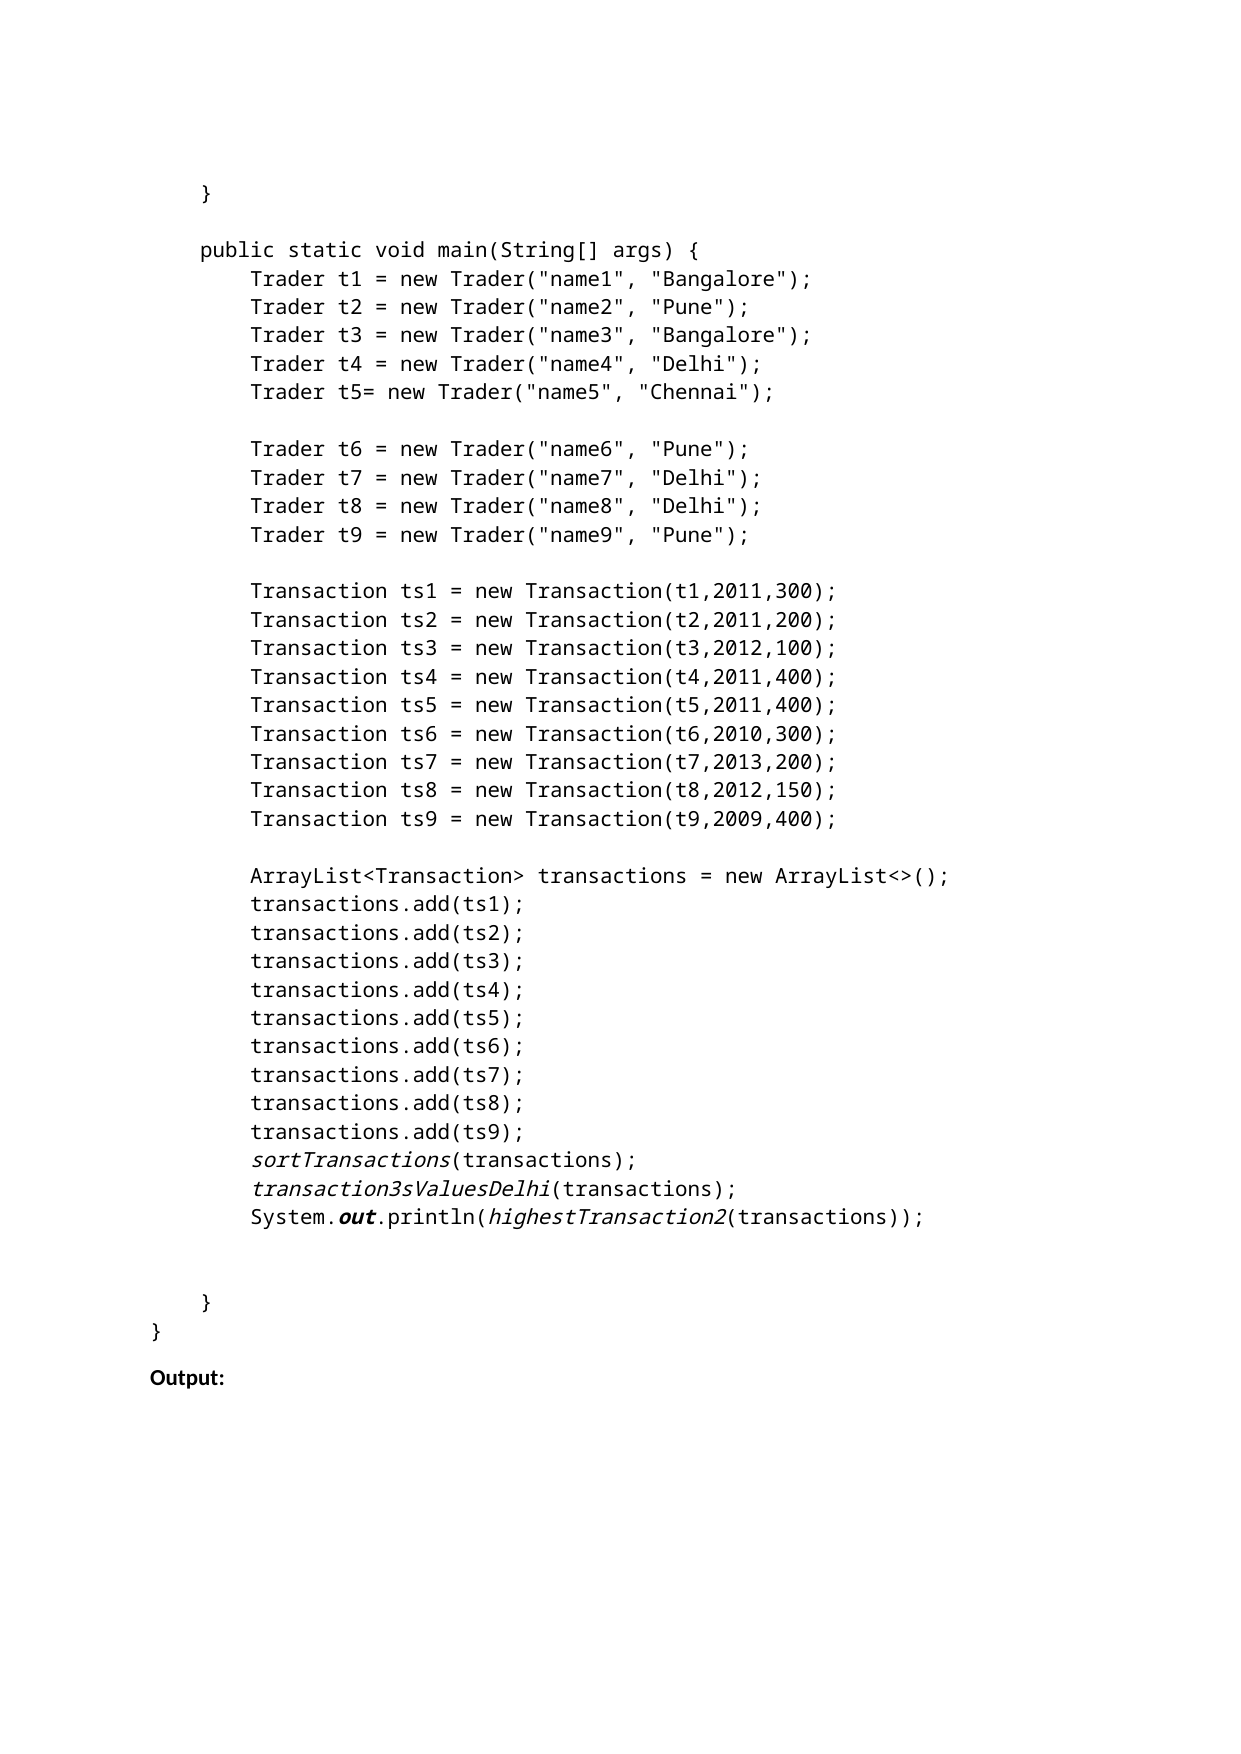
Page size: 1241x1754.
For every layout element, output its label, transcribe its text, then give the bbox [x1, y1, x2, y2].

text transaction3sValuesDelhi(transactions); [150, 1174, 1090, 1202]
text } [150, 178, 1090, 207]
text Trader t1 = new Trader("name1", "Bangalore"); [150, 264, 1090, 292]
text Transaction ts5 = new Transaction(t5,2011,400); [150, 690, 1090, 719]
text Transaction ts9 = new Transaction(t9,2009,400); [150, 804, 1090, 832]
text transactions.add(ts1); [150, 889, 1090, 918]
text System.out.println(highestTransaction2(transactions)); [150, 1202, 1090, 1231]
text Trader t8 = new Trader("name8", "Delhi"); [150, 491, 1090, 520]
text Transaction ts2 = new Transaction(t2,2011,200); [150, 605, 1090, 633]
text } [150, 1287, 1090, 1316]
text Transaction ts3 = new Transaction(t3,2012,100); [150, 633, 1090, 662]
text transactions.add(ts7); [150, 1060, 1090, 1088]
text transactions.add(ts9); [150, 1117, 1090, 1145]
text Trader t4 = new Trader("name4", "Delhi"); [150, 349, 1090, 377]
text Trader t9 = new Trader("name9", "Pune"); [150, 520, 1090, 548]
text Output: [150, 1363, 1090, 1391]
text Transaction ts6 = new Transaction(t6,2010,300); [150, 719, 1090, 747]
text } [150, 1316, 1090, 1344]
text transactions.add(ts2); [150, 918, 1090, 946]
text transactions.add(ts4); [150, 975, 1090, 1003]
text Trader t3 = new Trader("name3", "Bangalore"); [150, 321, 1090, 349]
text Trader t6 = new Trader("name6", "Pune"); [150, 434, 1090, 463]
text sortTransactions(transactions); [150, 1145, 1090, 1174]
text transactions.add(ts8); [150, 1088, 1090, 1117]
text public static void main(String[] args) { [150, 235, 1090, 264]
text Transaction ts8 = new Transaction(t8,2012,150); [150, 776, 1090, 804]
text ArrayList<Transaction> transactions = new ArrayList<>(); [150, 861, 1090, 889]
text Transaction ts4 = new Transaction(t4,2011,400); [150, 662, 1090, 690]
text Trader t5= new Trader("name5", "Chennai"); [150, 377, 1090, 406]
text Transaction ts1 = new Transaction(t1,2011,300); [150, 577, 1090, 605]
text Transaction ts7 = new Transaction(t7,2013,200); [150, 747, 1090, 776]
text transactions.add(ts6); [150, 1032, 1090, 1060]
text transactions.add(ts3); [150, 946, 1090, 975]
text Trader t7 = new Trader("name7", "Delhi"); [150, 463, 1090, 491]
text transactions.add(ts5); [150, 1003, 1090, 1032]
text Trader t2 = new Trader("name2", "Pune"); [150, 292, 1090, 321]
